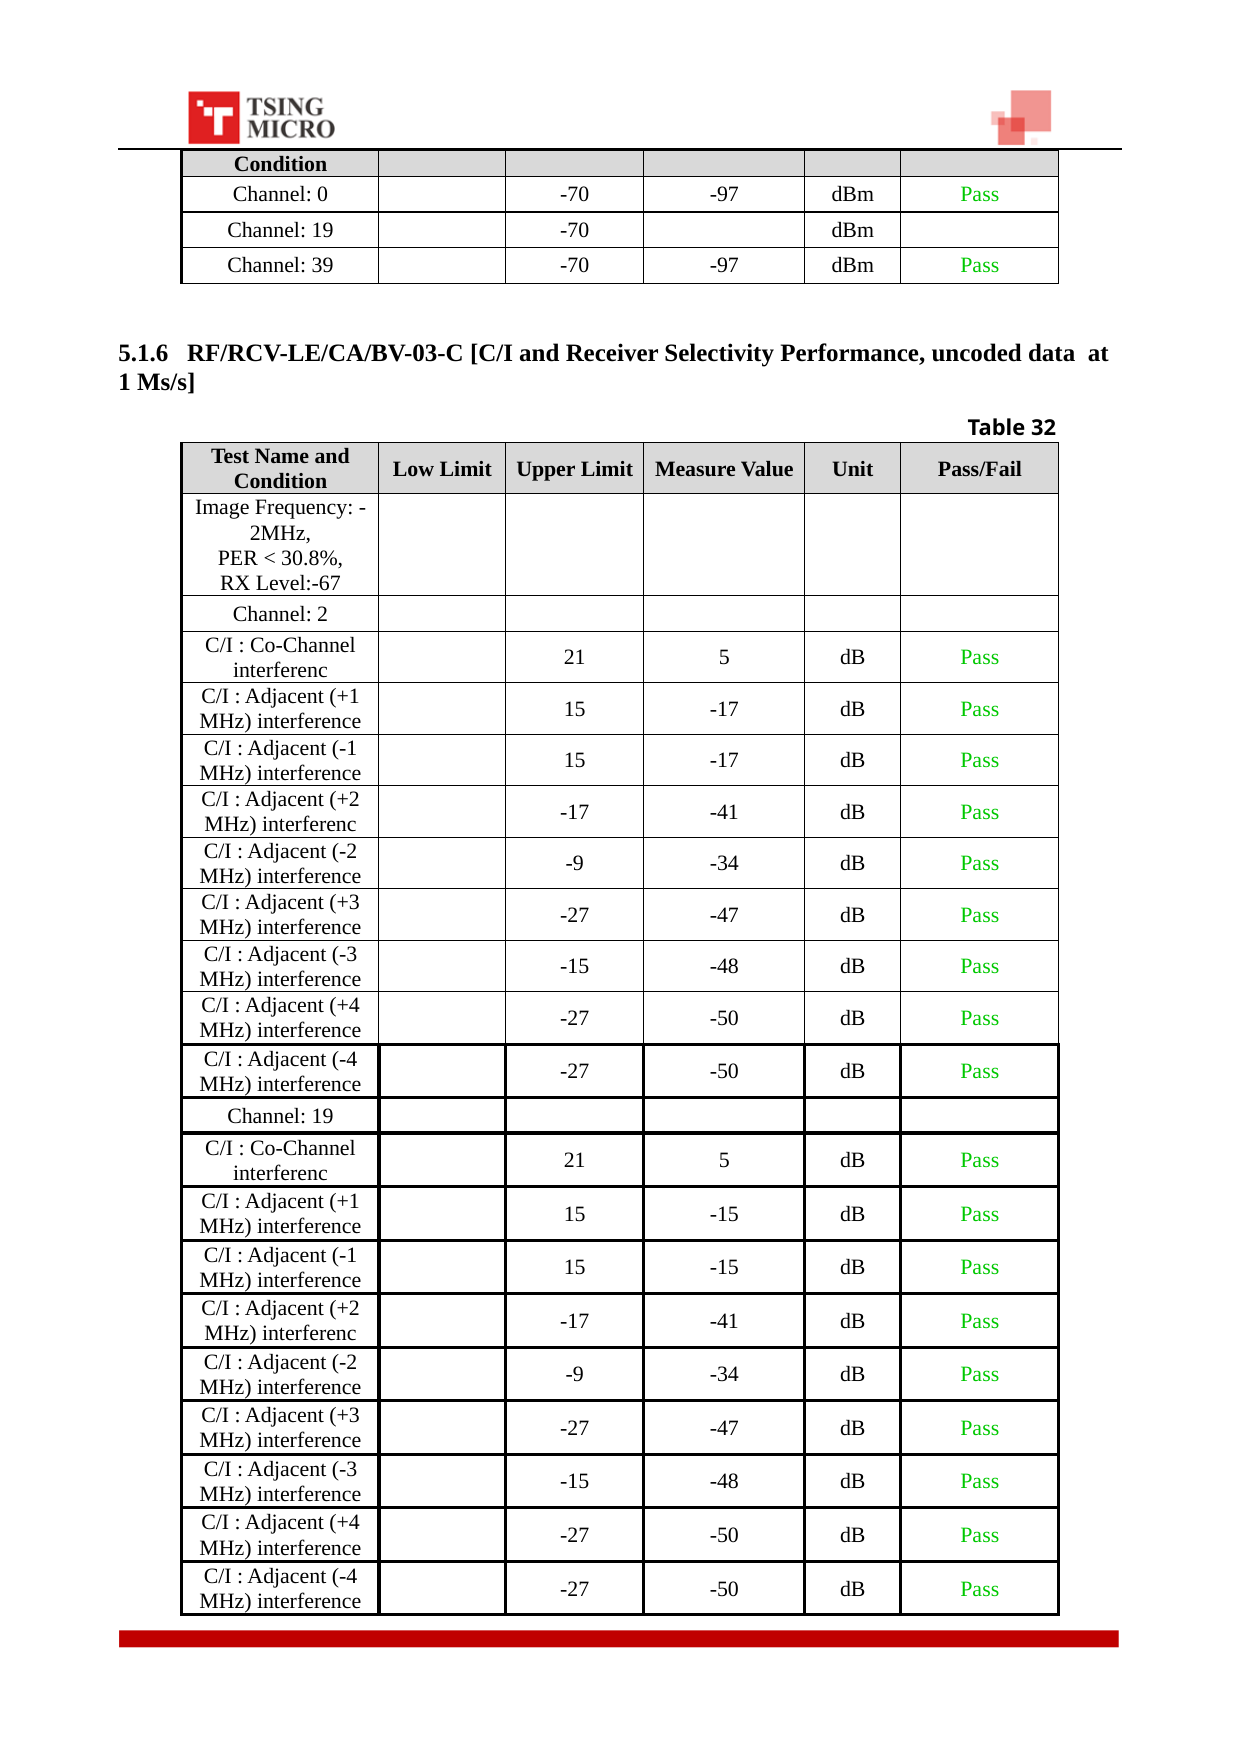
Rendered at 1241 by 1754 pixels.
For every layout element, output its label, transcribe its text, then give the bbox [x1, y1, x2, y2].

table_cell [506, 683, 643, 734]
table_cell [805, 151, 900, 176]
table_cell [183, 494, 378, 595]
picture [118, 1629, 1121, 1651]
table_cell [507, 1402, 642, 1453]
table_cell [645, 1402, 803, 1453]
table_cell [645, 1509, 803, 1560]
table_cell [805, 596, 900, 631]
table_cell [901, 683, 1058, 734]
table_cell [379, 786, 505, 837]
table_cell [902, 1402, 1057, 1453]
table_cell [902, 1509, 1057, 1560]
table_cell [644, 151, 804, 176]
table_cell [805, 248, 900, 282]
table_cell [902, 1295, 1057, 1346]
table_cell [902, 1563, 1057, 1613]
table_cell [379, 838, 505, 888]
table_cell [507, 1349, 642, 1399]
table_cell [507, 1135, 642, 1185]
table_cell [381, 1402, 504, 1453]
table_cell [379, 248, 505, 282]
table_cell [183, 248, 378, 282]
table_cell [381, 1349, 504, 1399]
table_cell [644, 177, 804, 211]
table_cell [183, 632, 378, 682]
subtitle RF/RCV-LE/CA/BV-03-C [C/I and Receiver Selectivity Performance, uncoded data at 1 Ms/s] [118, 338, 1122, 395]
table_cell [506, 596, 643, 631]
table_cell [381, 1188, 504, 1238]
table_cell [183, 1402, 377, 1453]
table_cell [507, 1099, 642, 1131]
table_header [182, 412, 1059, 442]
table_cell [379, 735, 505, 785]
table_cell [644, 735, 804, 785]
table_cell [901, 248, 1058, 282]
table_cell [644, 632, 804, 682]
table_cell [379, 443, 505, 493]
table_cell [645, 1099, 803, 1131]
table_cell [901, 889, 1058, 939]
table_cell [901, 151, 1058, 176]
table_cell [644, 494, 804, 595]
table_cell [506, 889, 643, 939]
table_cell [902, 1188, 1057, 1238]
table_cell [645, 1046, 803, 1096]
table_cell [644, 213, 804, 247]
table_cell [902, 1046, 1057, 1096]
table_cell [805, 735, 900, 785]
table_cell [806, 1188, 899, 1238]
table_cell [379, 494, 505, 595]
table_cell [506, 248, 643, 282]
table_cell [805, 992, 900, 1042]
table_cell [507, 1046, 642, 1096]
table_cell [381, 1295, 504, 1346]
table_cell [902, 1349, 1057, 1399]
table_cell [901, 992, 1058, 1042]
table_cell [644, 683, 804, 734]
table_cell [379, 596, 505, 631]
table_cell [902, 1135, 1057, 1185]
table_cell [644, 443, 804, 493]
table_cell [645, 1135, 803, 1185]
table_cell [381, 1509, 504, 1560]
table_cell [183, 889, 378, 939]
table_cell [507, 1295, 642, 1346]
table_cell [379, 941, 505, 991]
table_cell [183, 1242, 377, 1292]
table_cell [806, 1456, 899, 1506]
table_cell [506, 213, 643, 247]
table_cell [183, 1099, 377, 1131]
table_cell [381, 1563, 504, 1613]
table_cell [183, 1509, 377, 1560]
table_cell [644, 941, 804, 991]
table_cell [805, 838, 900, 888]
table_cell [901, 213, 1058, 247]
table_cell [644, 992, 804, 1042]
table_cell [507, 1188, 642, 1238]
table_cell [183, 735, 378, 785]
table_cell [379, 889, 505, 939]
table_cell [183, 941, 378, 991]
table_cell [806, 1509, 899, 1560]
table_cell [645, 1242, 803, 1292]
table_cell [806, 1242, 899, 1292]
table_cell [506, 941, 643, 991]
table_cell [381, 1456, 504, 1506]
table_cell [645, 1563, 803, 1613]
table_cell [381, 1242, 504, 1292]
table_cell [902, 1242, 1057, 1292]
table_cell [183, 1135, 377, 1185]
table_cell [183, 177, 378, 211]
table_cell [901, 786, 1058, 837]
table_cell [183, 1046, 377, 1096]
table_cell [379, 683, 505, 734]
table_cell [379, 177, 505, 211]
picture [187, 88, 1053, 146]
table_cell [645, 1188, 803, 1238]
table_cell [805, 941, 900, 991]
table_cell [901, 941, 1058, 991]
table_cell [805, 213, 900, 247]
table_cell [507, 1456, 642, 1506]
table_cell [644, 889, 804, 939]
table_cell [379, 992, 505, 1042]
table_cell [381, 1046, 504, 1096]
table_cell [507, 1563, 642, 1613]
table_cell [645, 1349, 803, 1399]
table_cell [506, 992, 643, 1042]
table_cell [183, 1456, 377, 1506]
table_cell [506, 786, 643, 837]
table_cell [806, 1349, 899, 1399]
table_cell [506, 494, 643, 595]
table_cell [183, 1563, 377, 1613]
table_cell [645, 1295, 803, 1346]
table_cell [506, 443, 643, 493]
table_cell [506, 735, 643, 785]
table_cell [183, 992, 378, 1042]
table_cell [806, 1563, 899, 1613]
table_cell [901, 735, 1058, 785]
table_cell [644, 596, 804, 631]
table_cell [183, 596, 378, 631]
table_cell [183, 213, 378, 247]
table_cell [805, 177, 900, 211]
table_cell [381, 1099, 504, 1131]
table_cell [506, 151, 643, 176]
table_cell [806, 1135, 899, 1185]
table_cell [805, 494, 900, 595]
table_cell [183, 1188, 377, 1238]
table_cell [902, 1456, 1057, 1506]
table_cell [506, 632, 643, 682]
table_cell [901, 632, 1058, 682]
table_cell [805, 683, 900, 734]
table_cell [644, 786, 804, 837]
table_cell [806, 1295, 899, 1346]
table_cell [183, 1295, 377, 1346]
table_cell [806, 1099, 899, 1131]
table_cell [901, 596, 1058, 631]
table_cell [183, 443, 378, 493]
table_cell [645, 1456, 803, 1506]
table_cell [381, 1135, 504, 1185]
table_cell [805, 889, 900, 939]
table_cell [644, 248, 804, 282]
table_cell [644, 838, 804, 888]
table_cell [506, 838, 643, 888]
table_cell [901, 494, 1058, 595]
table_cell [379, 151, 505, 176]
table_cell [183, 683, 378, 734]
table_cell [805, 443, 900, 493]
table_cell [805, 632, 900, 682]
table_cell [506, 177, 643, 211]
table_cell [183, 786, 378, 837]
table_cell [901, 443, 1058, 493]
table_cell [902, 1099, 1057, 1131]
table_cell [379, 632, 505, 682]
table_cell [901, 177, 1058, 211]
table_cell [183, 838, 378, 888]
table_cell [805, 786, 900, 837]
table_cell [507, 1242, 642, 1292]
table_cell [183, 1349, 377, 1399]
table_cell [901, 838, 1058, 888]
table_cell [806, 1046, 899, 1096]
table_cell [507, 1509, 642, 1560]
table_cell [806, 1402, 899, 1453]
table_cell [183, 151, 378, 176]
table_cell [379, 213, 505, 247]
